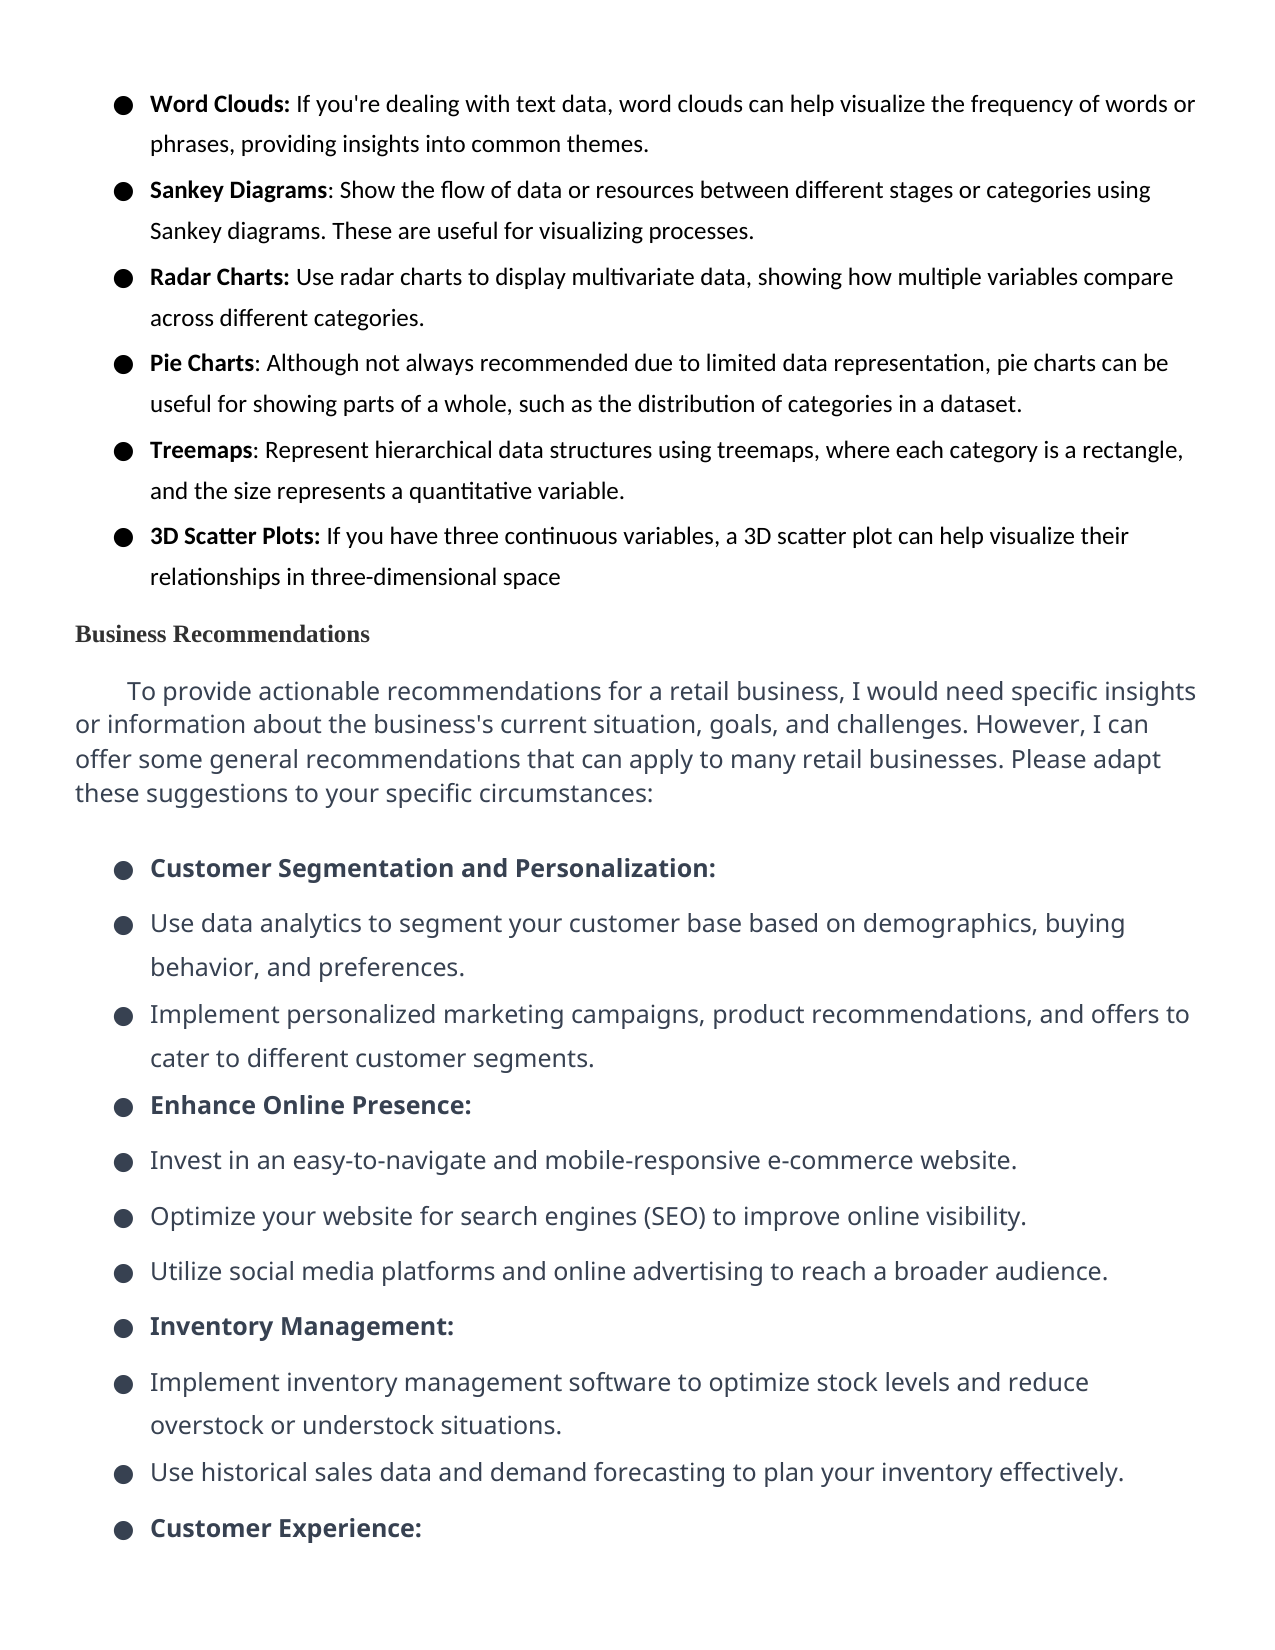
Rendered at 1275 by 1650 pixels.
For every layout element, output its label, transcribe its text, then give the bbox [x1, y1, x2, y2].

list Customer Segmentation and Personalization: [112, 841, 1200, 892]
list Treemaps: Represent hierarchical data structures using treemaps, where each category is a rectangle, and the size represents a quantitative variable. [112, 421, 1200, 505]
list Pie Charts: Although not always recommended due to limited data representation, pie charts can be useful for showing parts of a whole, such as the distribution of categories in a dataset. [112, 335, 1200, 419]
text Business Recommendations [75, 619, 1200, 648]
list Implement inventory management software to optimize stock levels and reduce overstock or understock situations. [112, 1354, 1200, 1442]
list Optimize your website for search engines (SEO) to improve online visibility. [112, 1188, 1200, 1239]
text To provide actionable recommendations for a retail business, I would need specific insights or information about the business's current situation, goals, and challenges. However, I can offer some general recommendations that can apply to many retail businesses. Please adapt these suggestions to your specific circumstances: [75, 673, 1200, 809]
list Inventory Management: [112, 1299, 1200, 1350]
list Use data analytics to segment your customer base based on demographics, buying behavior, and preferences. [112, 896, 1200, 984]
list Use historical sales data and demand forecasting to plan your inventory effectively. [112, 1445, 1200, 1496]
list Sankey Diagrams: Show the flow of data or resources between different stages or categories using Sankey diagrams. These are useful for visualizing processes. [112, 162, 1200, 246]
list Word Clouds: If you're dealing with text data, word clouds can help visualize the frequency of words or phrases, providing insights into common themes. [112, 75, 1200, 159]
list Enhance Online Presence: [112, 1077, 1200, 1129]
list Utilize social media platforms and online advertising to reach a broader audience. [112, 1243, 1200, 1294]
list Radar Charts: Use radar charts to display multivariate data, showing how multiple variables compare across different categories. [112, 248, 1200, 332]
list Customer Experience: [112, 1500, 1200, 1551]
list Implement personalized marketing campaigns, product recommendations, and offers to cater to different customer segments. [112, 987, 1200, 1075]
list 3D Scatter Plots: If you have three continuous variables, a 3D scatter plot can help visualize their relationships in three-dimensional space [112, 508, 1200, 592]
list Invest in an easy-to-navigate and mobile-responsive e-commerce website. [112, 1133, 1200, 1184]
